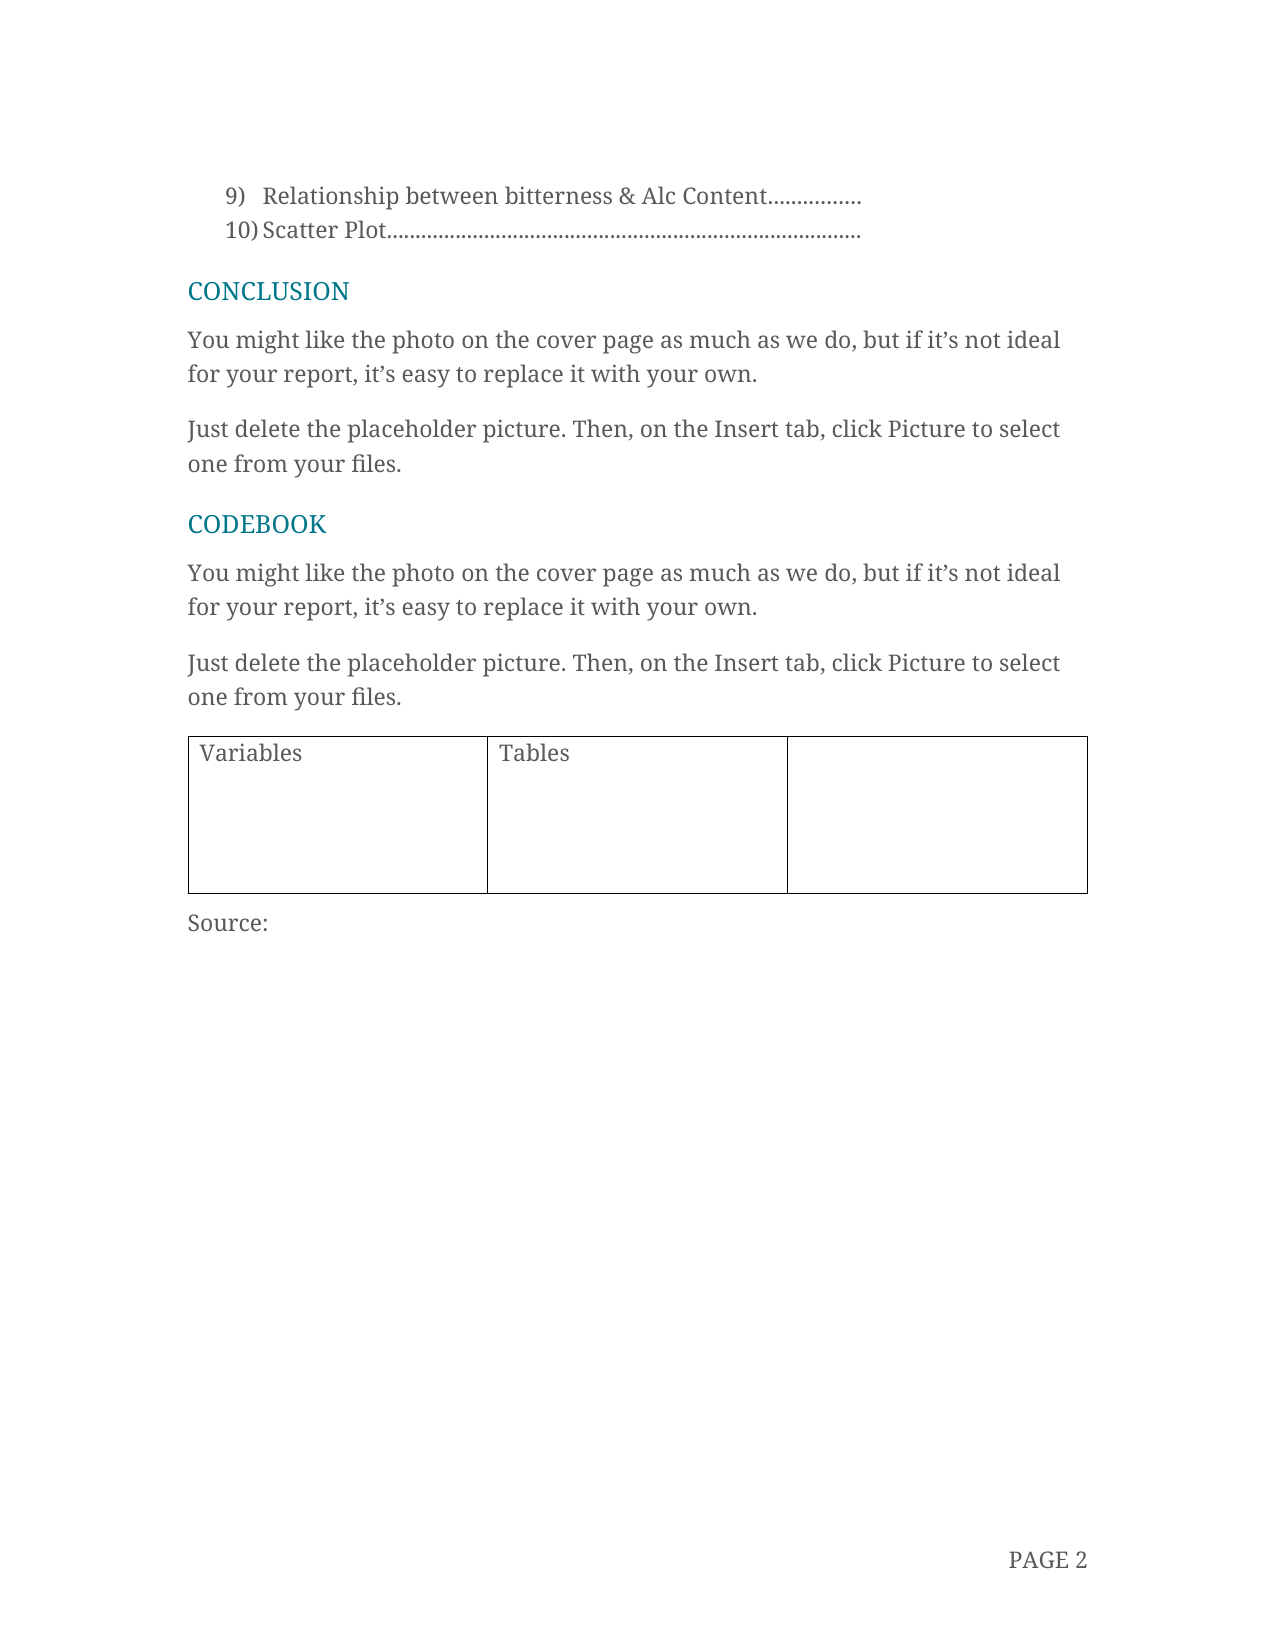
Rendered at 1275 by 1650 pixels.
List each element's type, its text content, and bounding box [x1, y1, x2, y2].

list Relationship between bitterness & Alc Content [225, 180, 1087, 211]
table_header [788, 737, 1087, 893]
text Source: [187, 907, 1087, 938]
subtitle Codebook [187, 507, 1087, 541]
table_header Variables [189, 737, 487, 893]
list Scatter Plot [225, 214, 1087, 246]
subtitle Conclusion [187, 274, 1087, 308]
table_header Tables [488, 737, 787, 893]
